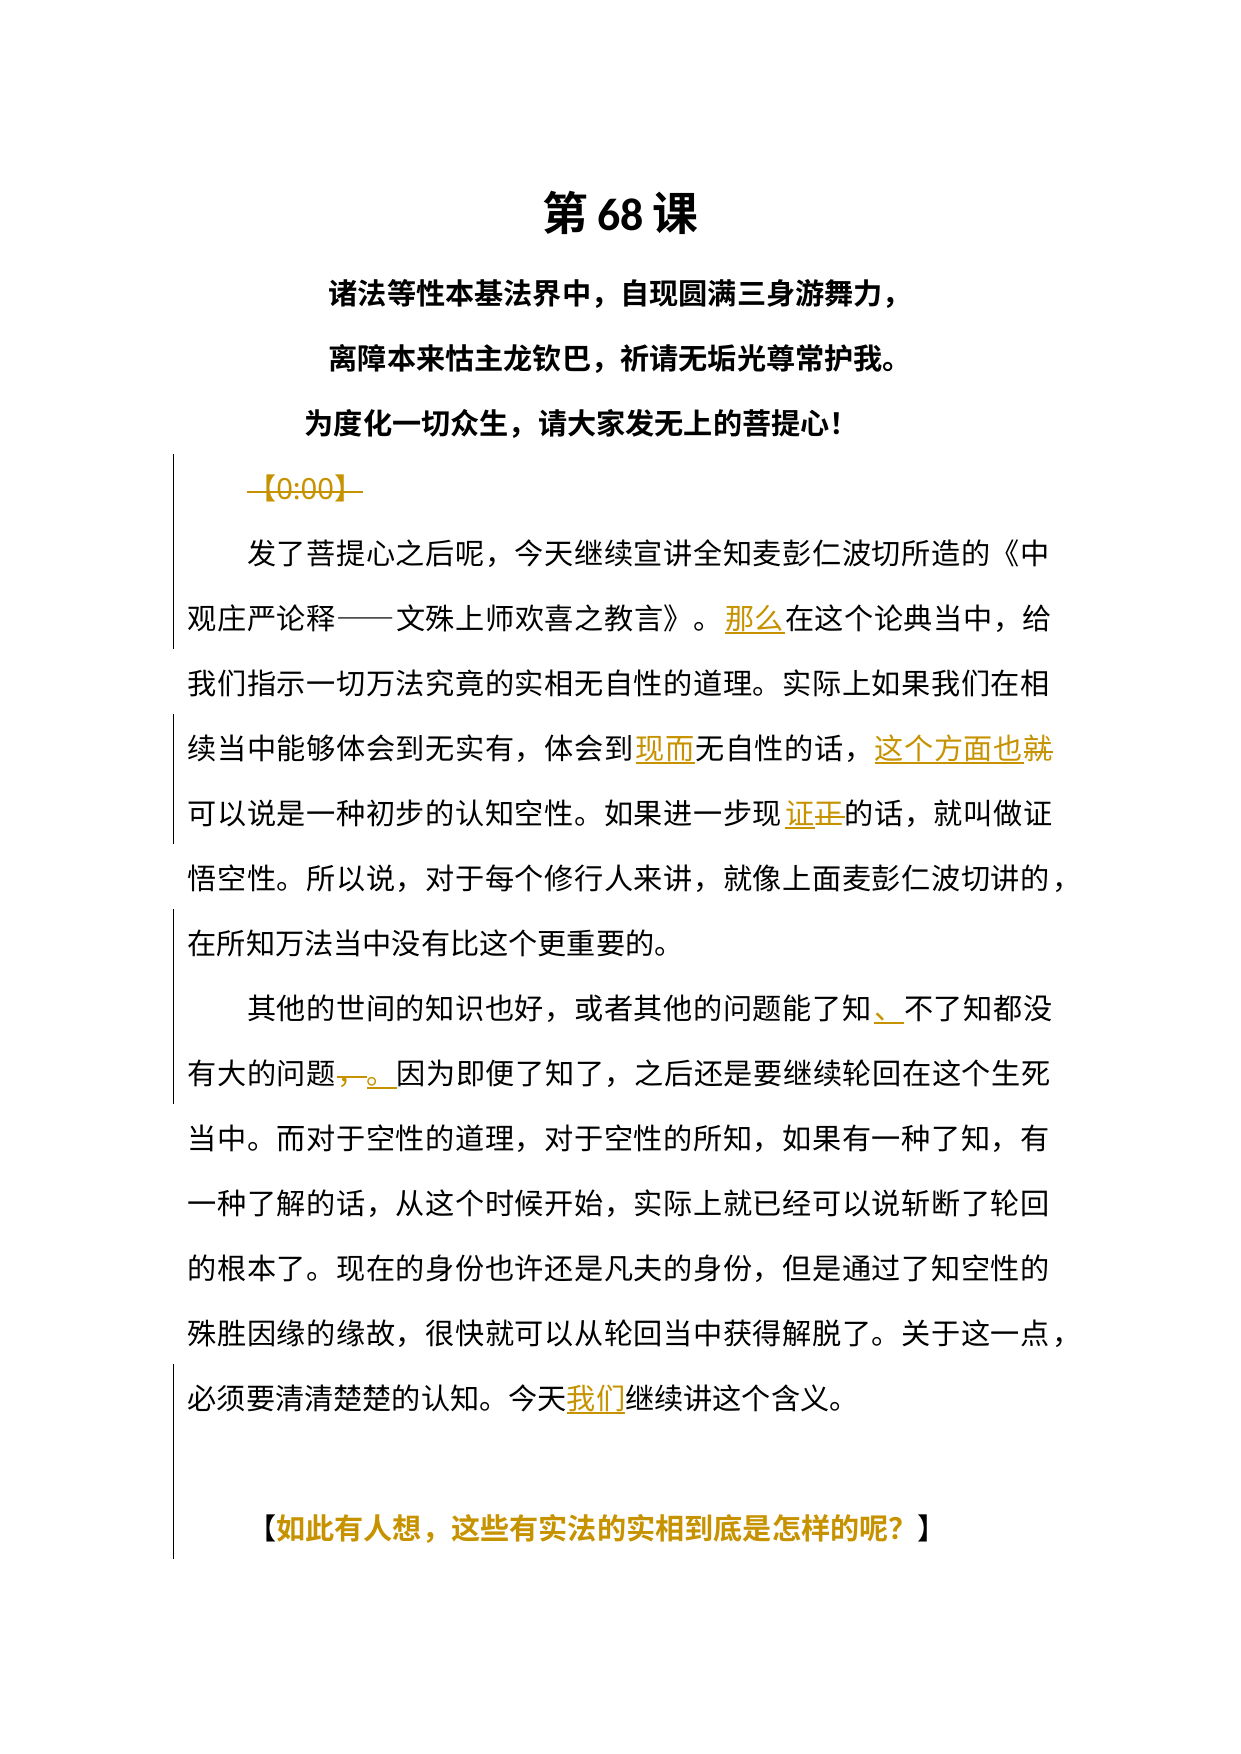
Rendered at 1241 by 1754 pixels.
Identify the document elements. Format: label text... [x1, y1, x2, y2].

text 诸法等性本基法界中，自现圆满三身游舞力， [187, 259, 1053, 324]
text 为度化一切众生，请大家发无上的菩提心！ [187, 389, 1053, 454]
text 【如此有人想，这些有实法的实相到底是怎样的呢？】 [187, 1494, 1053, 1559]
text 发了菩提心之后呢，今天继续宣讲全知麦彭仁波切所造的《中观庄严论释——文殊上师欢喜之教言》。在这个论典当中，给我们指示一切万法究竟的实相无自性的道理。实际上如果我们在相续当中能够体会到无实有，体会到无自性的话，可以说是一种初步的认知空性。如果进一步现的话，就叫做证悟空性。所以说，对于每个修行人来讲，就像上面麦彭仁波切讲的，在所知万法当中没有比这个更重要的。 [187, 519, 1053, 974]
text 离障本来怙主龙钦巴，祈请无垢光尊常护我。 [187, 324, 1053, 389]
text 其他的世间的知识也好，或者其他的问题能了知不了知都没有大的问题因为即便了知了，之后还是要继续轮回在这个生死当中。而对于空性的道理，对于空性的所知，如果有一种了知，有一种了解的话，从这个时候开始，实际上就已经可以说斩断了轮回的根本了。现在的身份也许还是凡夫的身份，但是通过了知空性的殊胜因缘的缘故，很快就可以从轮回当中获得解脱了。关于这一点，必须要清清楚楚的认知。今天继续讲这个含义。 [187, 974, 1053, 1429]
text 第68课 [187, 162, 1053, 259]
